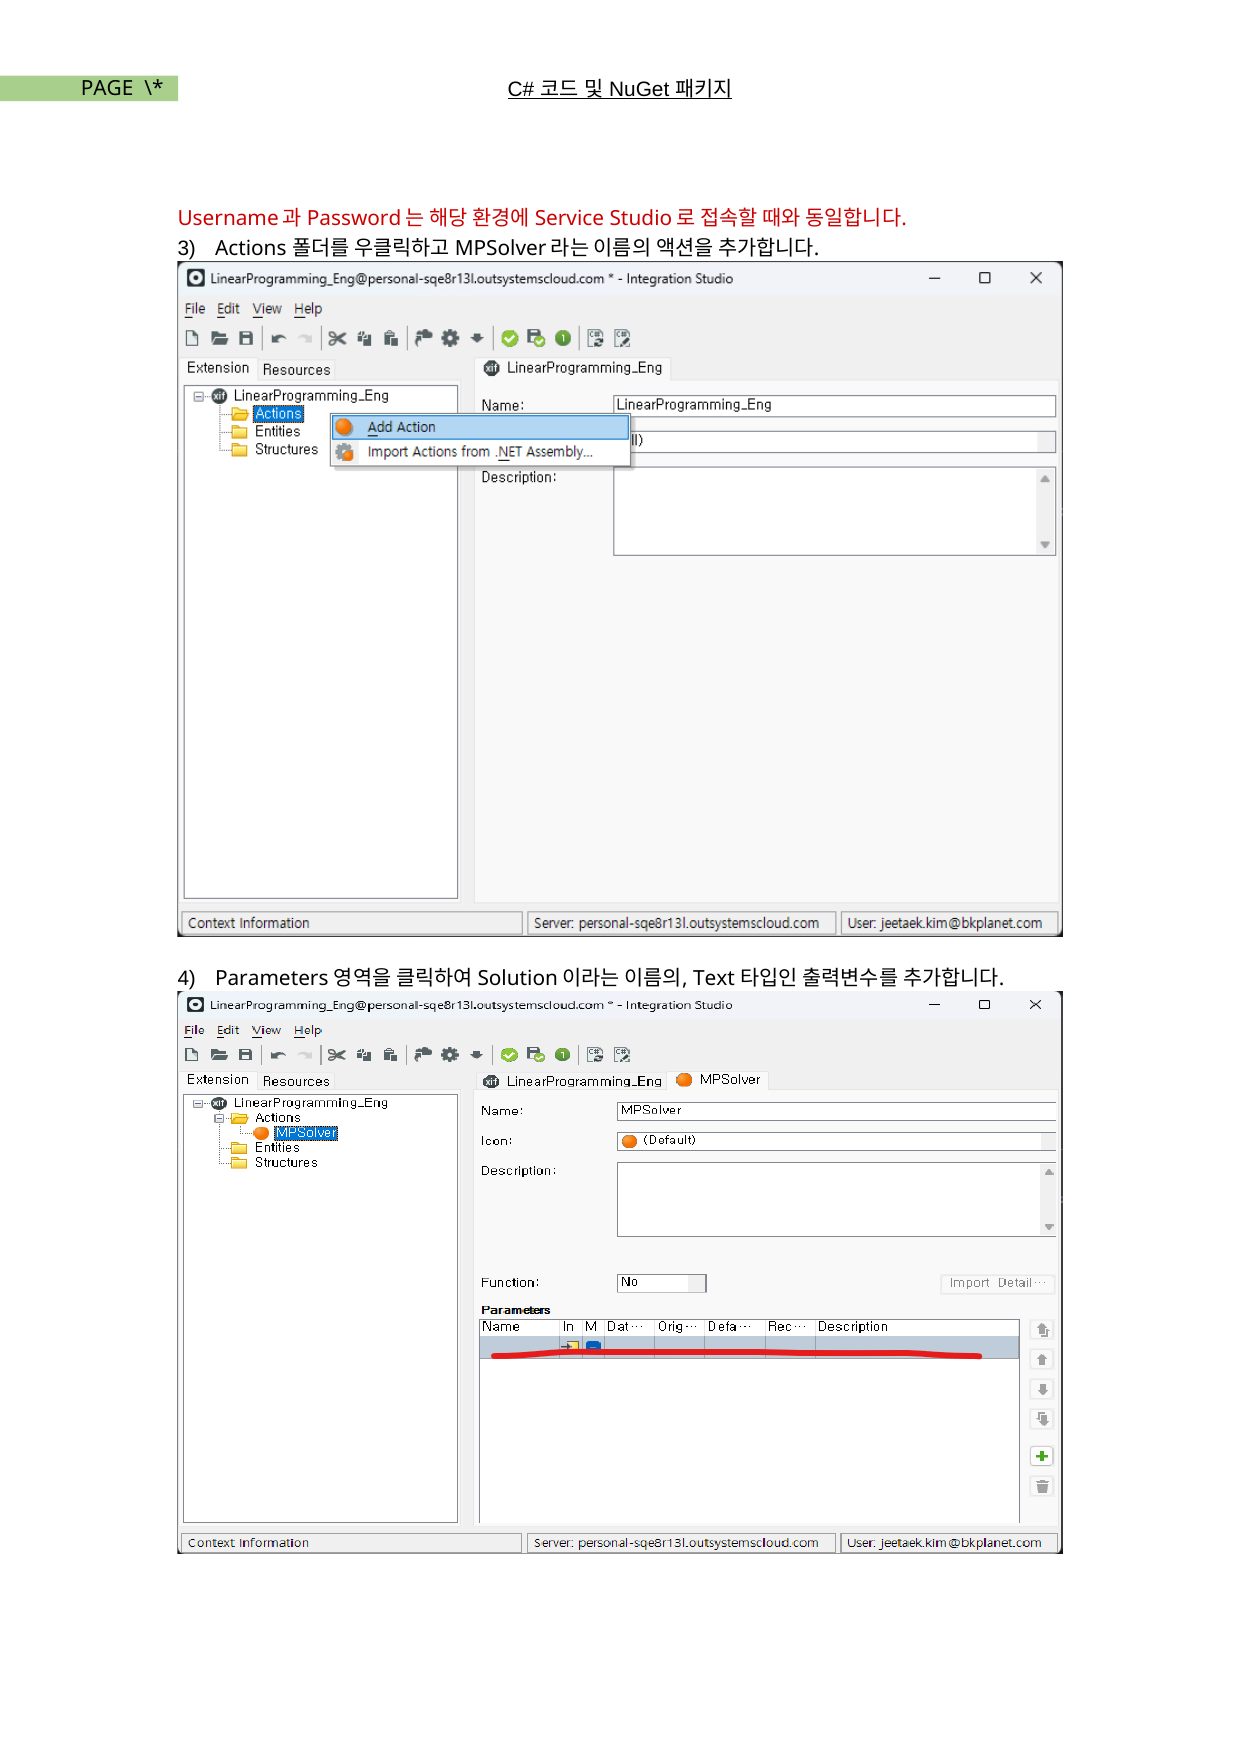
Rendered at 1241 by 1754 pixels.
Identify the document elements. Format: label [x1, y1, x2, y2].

picture [177, 261, 1063, 937]
picture [177, 991, 1063, 1554]
